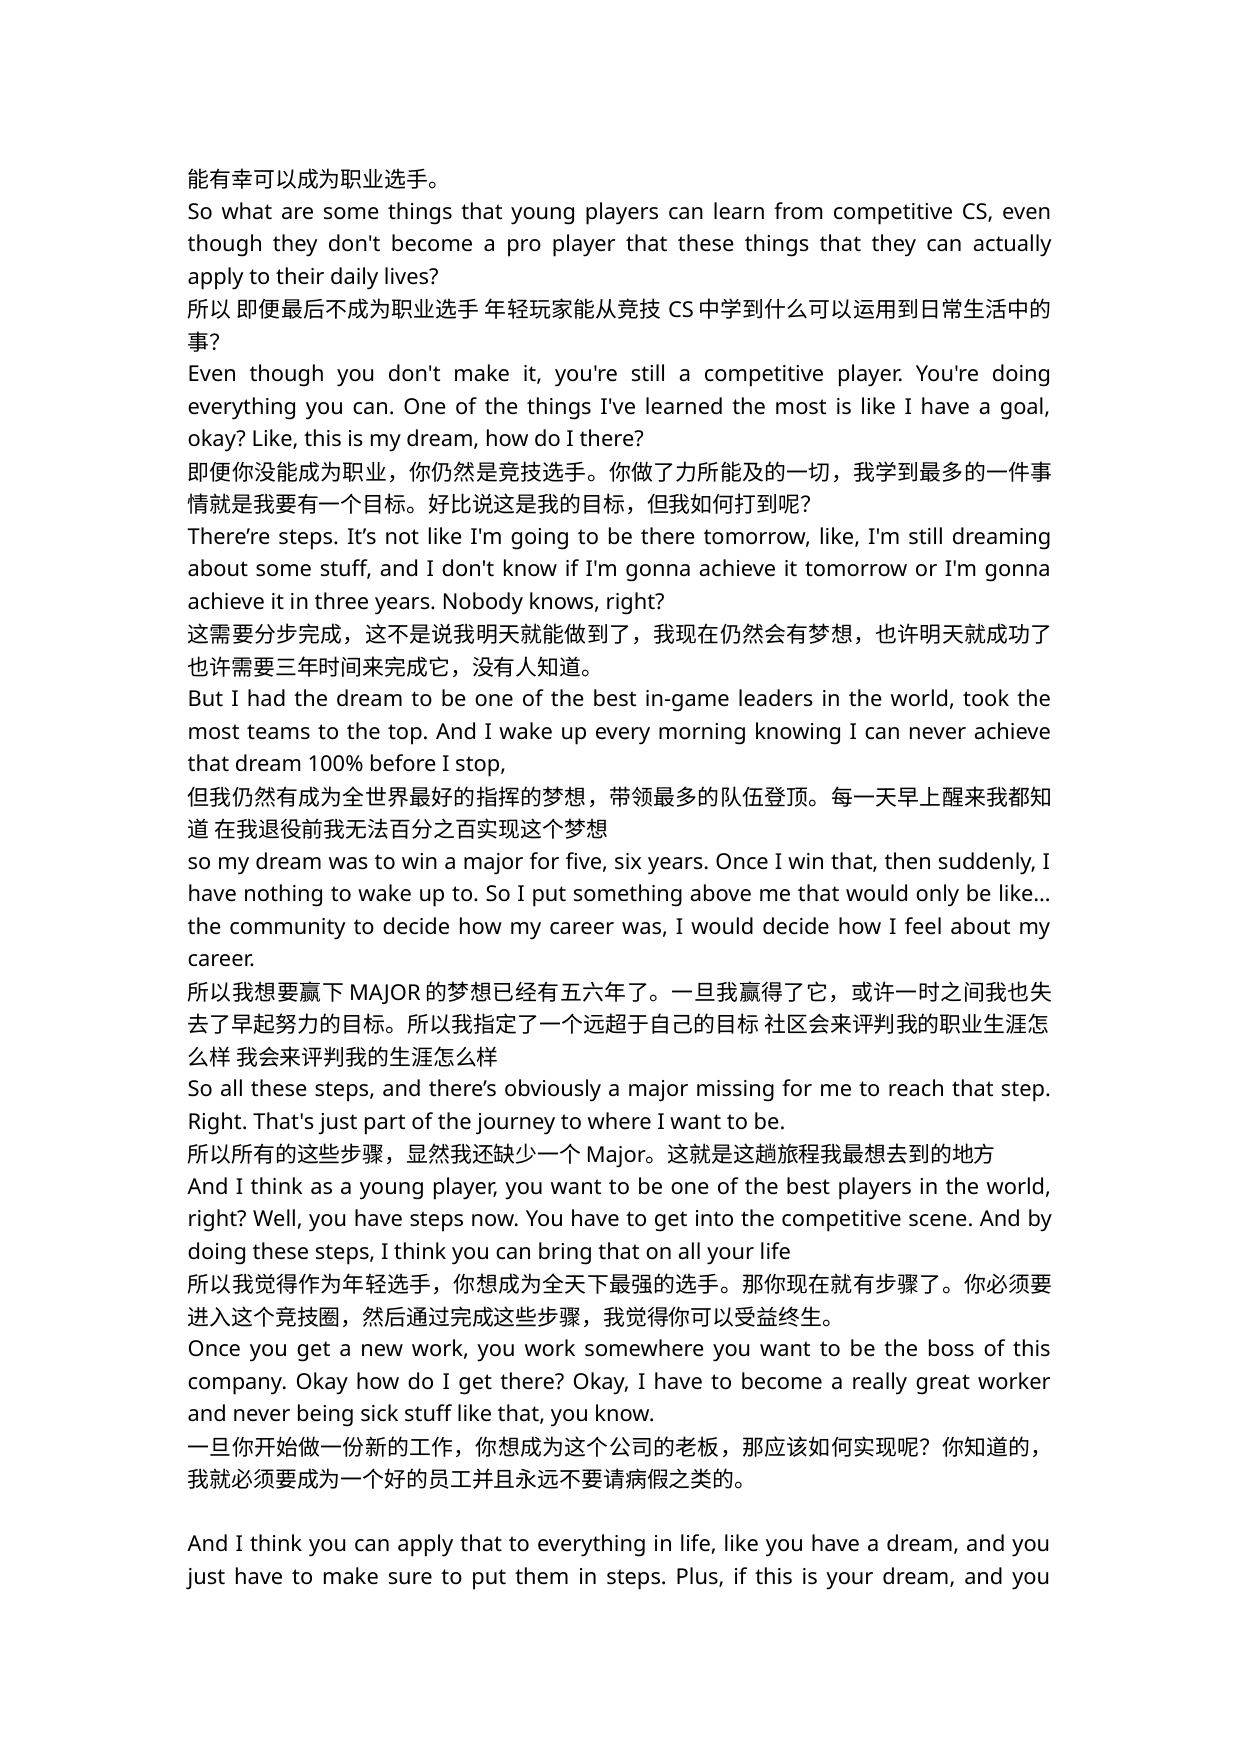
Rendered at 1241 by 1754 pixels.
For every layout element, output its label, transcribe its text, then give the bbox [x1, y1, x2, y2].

text 这需要分步完成，这不是说我明天就能做到了，我现在仍然会有梦想，也许明天就成功了，也许需要三年时间来完成它，没有人知道。 [187, 617, 1053, 682]
text So what are some things that young players can learn from competitive CS, even though they don't become a pro player that these things that they can actually apply to their daily lives? [187, 194, 1053, 292]
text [187, 1527, 1053, 1592]
text so my dream was to win a major for five, six years. Once I win that, then suddenly, I have nothing to wake up to. So I put something above me that would only be like… the community to decide how my career was, I would decide how I feel about my career. [187, 844, 1053, 974]
text But I had the dream to be one of the best in-game leaders in the world, took the most teams to the top. And I wake up every morning knowing I can never achieve that dream 100% before I stop, [187, 682, 1053, 779]
text So all these steps, and there’s obviously a major missing for me to reach that step. Right. That's just part of the journey to where I want to be. [187, 1072, 1053, 1137]
text Even though you don't make it, you're still a competitive player. You're doing everything you can. One of the things I've learned the most is like I have a goal, okay? Like, this is my dream, how do I there? [187, 357, 1053, 454]
text 但我仍然有成为全世界最好的指挥的梦想，带领最多的队伍登顶。每一天早上醒来我都知道 在我退役前我无法百分之百实现这个梦想 [187, 779, 1053, 844]
text 所以 即便最后不成为职业选手 年轻玩家能从竞技CS中学到什么可以运用到日常生活中的事？ [187, 292, 1053, 357]
text 所以我想要赢下MAJOR的梦想已经有五六年了。一旦我赢得了它，或许一时之间我也失去了早起努力的目标。所以我指定了一个远超于自己的目标 社区会来评判我的职业生涯怎么样 我会来评判我的生涯怎么样 [187, 974, 1053, 1072]
text 所以我觉得作为年轻选手，你想成为全天下最强的选手。那你现在就有步骤了。你必须要进入这个竞技圈，然后通过完成这些步骤，我觉得你可以受益终生。 [187, 1267, 1053, 1332]
text And I think as a young player, you want to be one of the best players in the world, right? Well, you have steps now. You have to get into the competitive scene. And by doing these steps, I think you can bring that on all your life [187, 1169, 1053, 1267]
text 所以所有的这些步骤，显然我还缺少一个Major。这就是这趟旅程我最想去到的地方 [187, 1137, 1053, 1169]
text 即便你没能成为职业，你仍然是竞技选手。你做了力所能及的一切，我学到最多的一件事情就是我要有一个目标。好比说这是我的目标，但我如何打到呢？ [187, 454, 1053, 519]
text There’re steps. It’s not like I'm going to be there tomorrow, like, I'm still dreaming about some stuff, and I don't know if I'm gonna achieve it tomorrow or I'm gonna achieve it in three years. Nobody knows, right? [187, 519, 1053, 617]
text 一旦你开始做一份新的工作，你想成为这个公司的老板，那应该如何实现呢？你知道的，我就必须要成为一个好的员工并且永远不要请病假之类的。 [187, 1429, 1053, 1494]
text Once you get a new work, you work somewhere you want to be the boss of this company. Okay how do I get there? Okay, I have to become a really great worker and never being sick stuff like that, you know. [187, 1332, 1053, 1429]
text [187, 162, 1053, 194]
